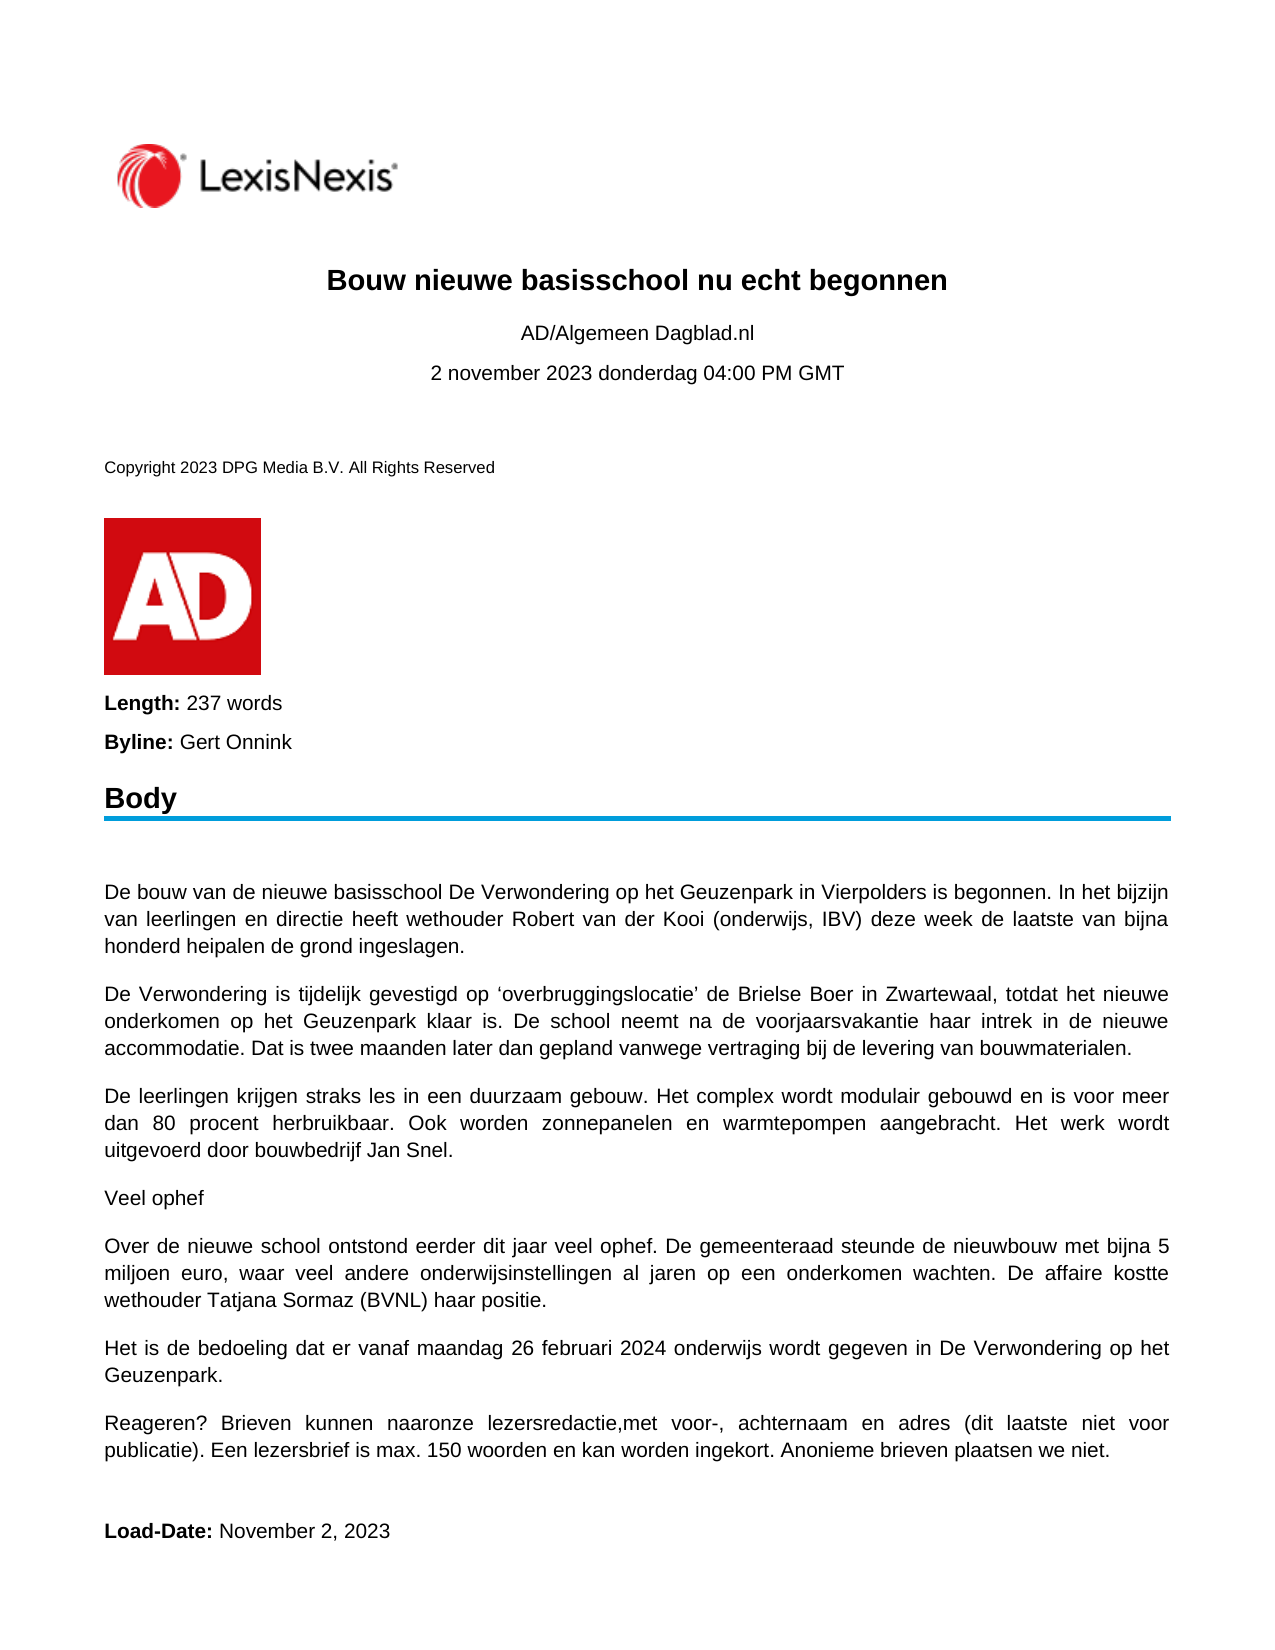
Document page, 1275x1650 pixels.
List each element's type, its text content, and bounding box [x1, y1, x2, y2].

text Length: 237 words [104, 687, 1171, 714]
text AD/Algemeen Dagblad.nl [104, 318, 1171, 345]
picture [104, 518, 261, 675]
text Byline: Gert Onnink [104, 727, 1171, 754]
picture [104, 144, 412, 208]
text Veel ophef [104, 1183, 1171, 1210]
text 2 november 2023 donderdag 04:00 PM GMT [104, 357, 1171, 384]
text Over de nieuwe school ontstond eerder dit jaar veel ophef. De gemeenteraad steunde de nieuwbouw met bijna 5 miljoen euro, waar veel andere onderwijsinstellingen al jaren op een onderkomen wachten. De affaire kostte wethouder Tatjana Sormaz (BVNL) haar positie. [104, 1231, 1171, 1312]
text Reageren? Brieven kunnen naaronze lezersredactie,met voor-, achternaam en adres (dit laatste niet voor publicatie). Een lezersbrief is max. 150 woorden en kan worden ingekort. Anonieme brieven plaatsen we niet. [104, 1408, 1171, 1462]
subtitle Bouw nieuwe basisschool nu echt begonnen [104, 261, 1171, 297]
text De Verwondering is tijdelijk gevestigd op ‘overbruggingslocatie’ de Brielse Boer in Zwartewaal, totdat het nieuwe onderkomen op het Geuzenpark klaar is. De school neemt na de voorjaarsvakantie haar intrek in de nieuwe accommodatie. Dat is twee maanden later dan gepland vanwege vertraging bij de levering van bouwmaterialen. [104, 979, 1171, 1060]
text Het is de bedoeling dat er vanaf maandag 26 februari 2024 onderwijs wordt gegeven in De Verwondering op het Geuzenpark. [104, 1333, 1171, 1387]
text Copyright 2023 DPG Media B.V. All Rights Reserved [104, 426, 1171, 477]
text Load-Date: November 2, 2023 [104, 1487, 1171, 1543]
text Body [104, 779, 1171, 814]
text De leerlingen krijgen straks les in een duurzaam gebouw. Het complex wordt modulair gebouwd en is voor meer dan 80 procent herbruikbaar. Ook worden zonnepanelen en warmtepompen aangebracht. Het werk wordt uitgevoerd door bouwbedrijf Jan Snel. [104, 1081, 1171, 1162]
text De bouw van de nieuwe basisschool De Verwondering op het Geuzenpark in Vierpolders is begonnen. In het bijzijn van leerlingen en directie heeft wethouder Robert van der Kooi (onderwijs, IBV) deze week de laatste van bijna honderd heipalen de grond ingeslagen. [104, 877, 1171, 958]
